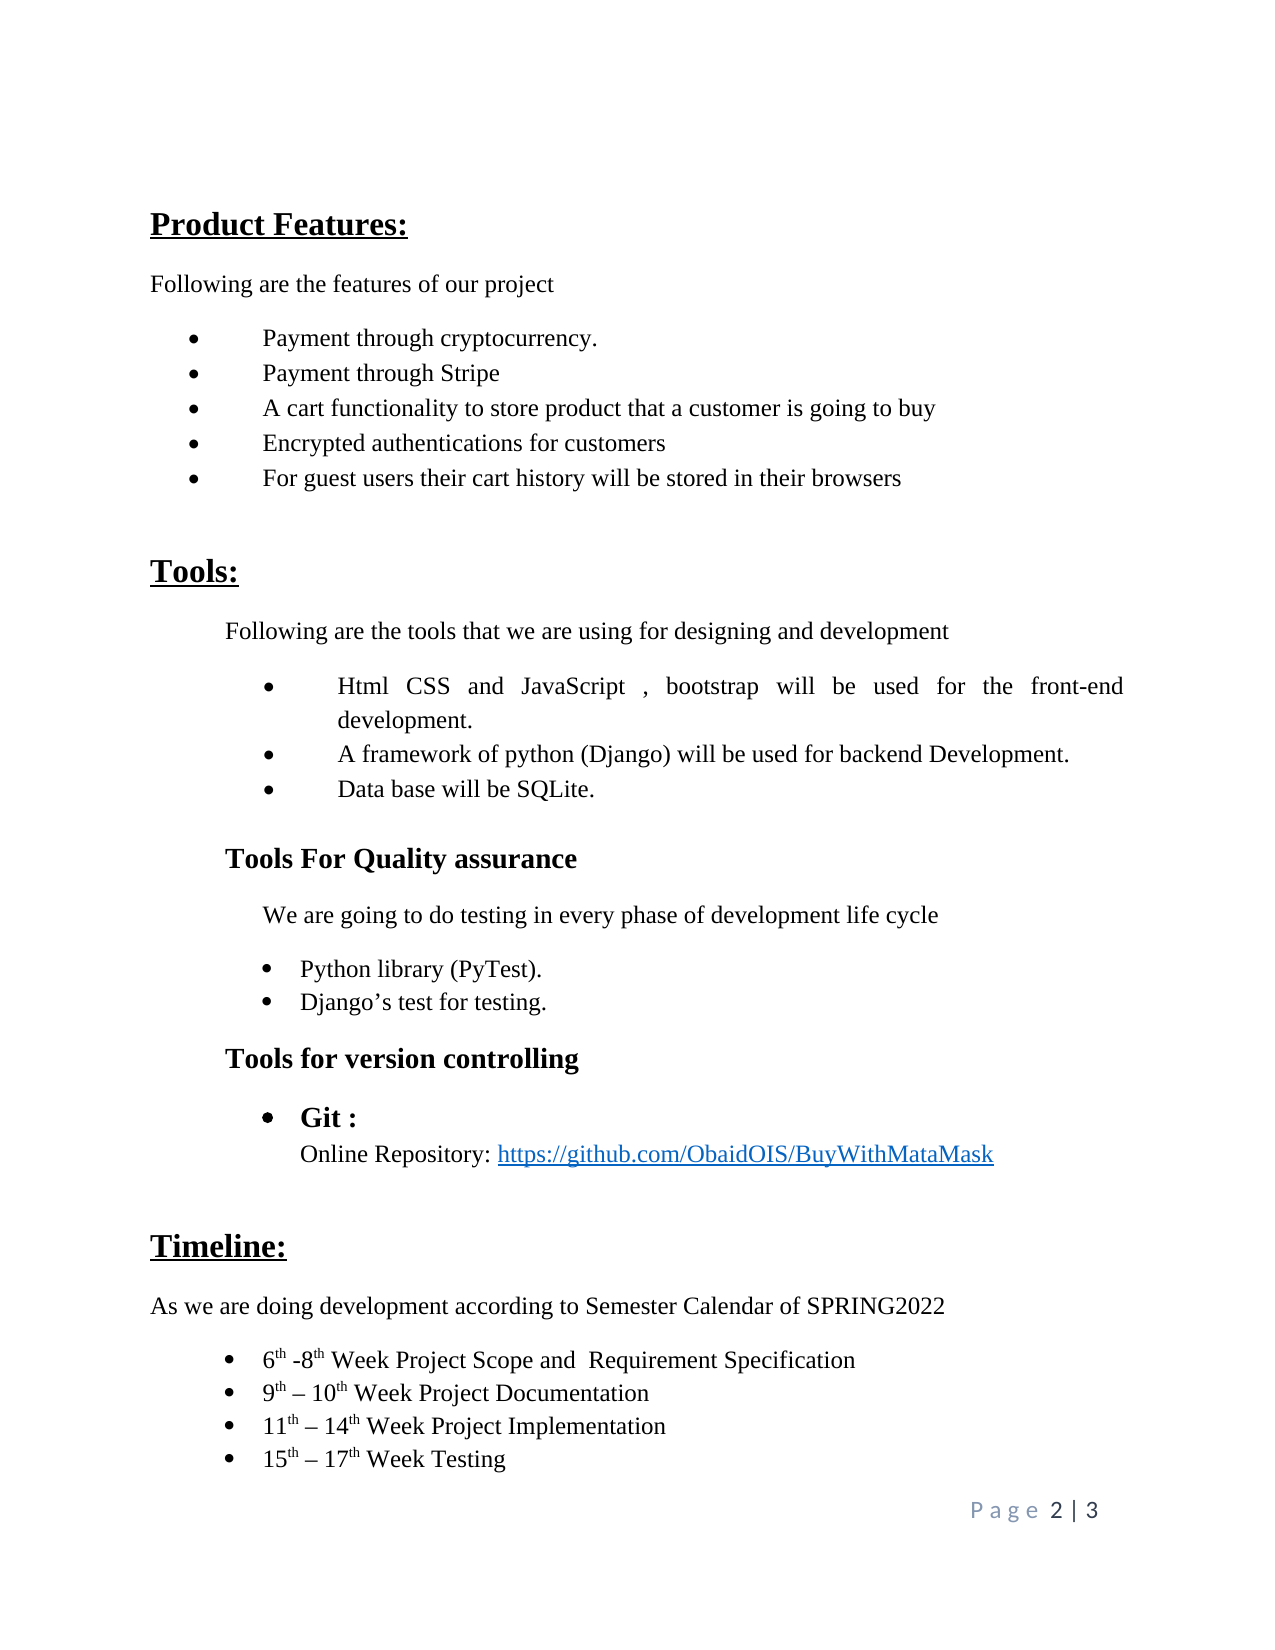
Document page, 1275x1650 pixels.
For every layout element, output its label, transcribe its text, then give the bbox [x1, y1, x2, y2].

list A framework of python (Django) will be used for backend Development. [262, 738, 1125, 768]
text Tools: [150, 551, 1125, 590]
list 15th – 17th Week Testing [225, 1444, 1125, 1473]
text As we are doing development according to Semester Calendar of SPRING2022 [150, 1291, 1125, 1320]
list Git : [262, 1101, 1125, 1134]
text We are going to do testing in every phase of development life cycle [262, 900, 1125, 929]
list 6th -8th Week Project Scope and Requirement Specification [225, 1345, 1125, 1373]
list Online Repository: https://github.com/ObaidOIS/BuyWithMataMask [300, 1139, 1125, 1168]
list 9th – 10th Week Project Documentation [225, 1378, 1125, 1407]
list Python library (PyTest). [262, 954, 1125, 983]
list Payment through Stripe [187, 358, 1125, 388]
list For guest users their cart history will be stored in their browsers [187, 463, 1125, 493]
list Data base will be SQLite. [262, 773, 1125, 803]
text Product Features: [150, 204, 1125, 242]
text Timeline: [150, 1226, 1125, 1264]
text Tools for version controlling [225, 1041, 1125, 1075]
list Tools For Quality assurance [225, 841, 1125, 874]
text Following are the features of our project [150, 269, 1125, 297]
list A cart functionality to store product that a customer is going to buy [187, 393, 1125, 423]
list Django’s test for testing. [262, 987, 1125, 1016]
list Html CSS and JavaScript , bootstrap will be used for the front-end development. [262, 670, 1125, 734]
list Encrypted authentications for customers [187, 428, 1125, 458]
text Following are the tools that we are using for designing and development [225, 616, 1125, 645]
list 11th – 14th Week Project Implementation [225, 1411, 1125, 1439]
list Payment through cryptocurrency. [187, 323, 1125, 353]
